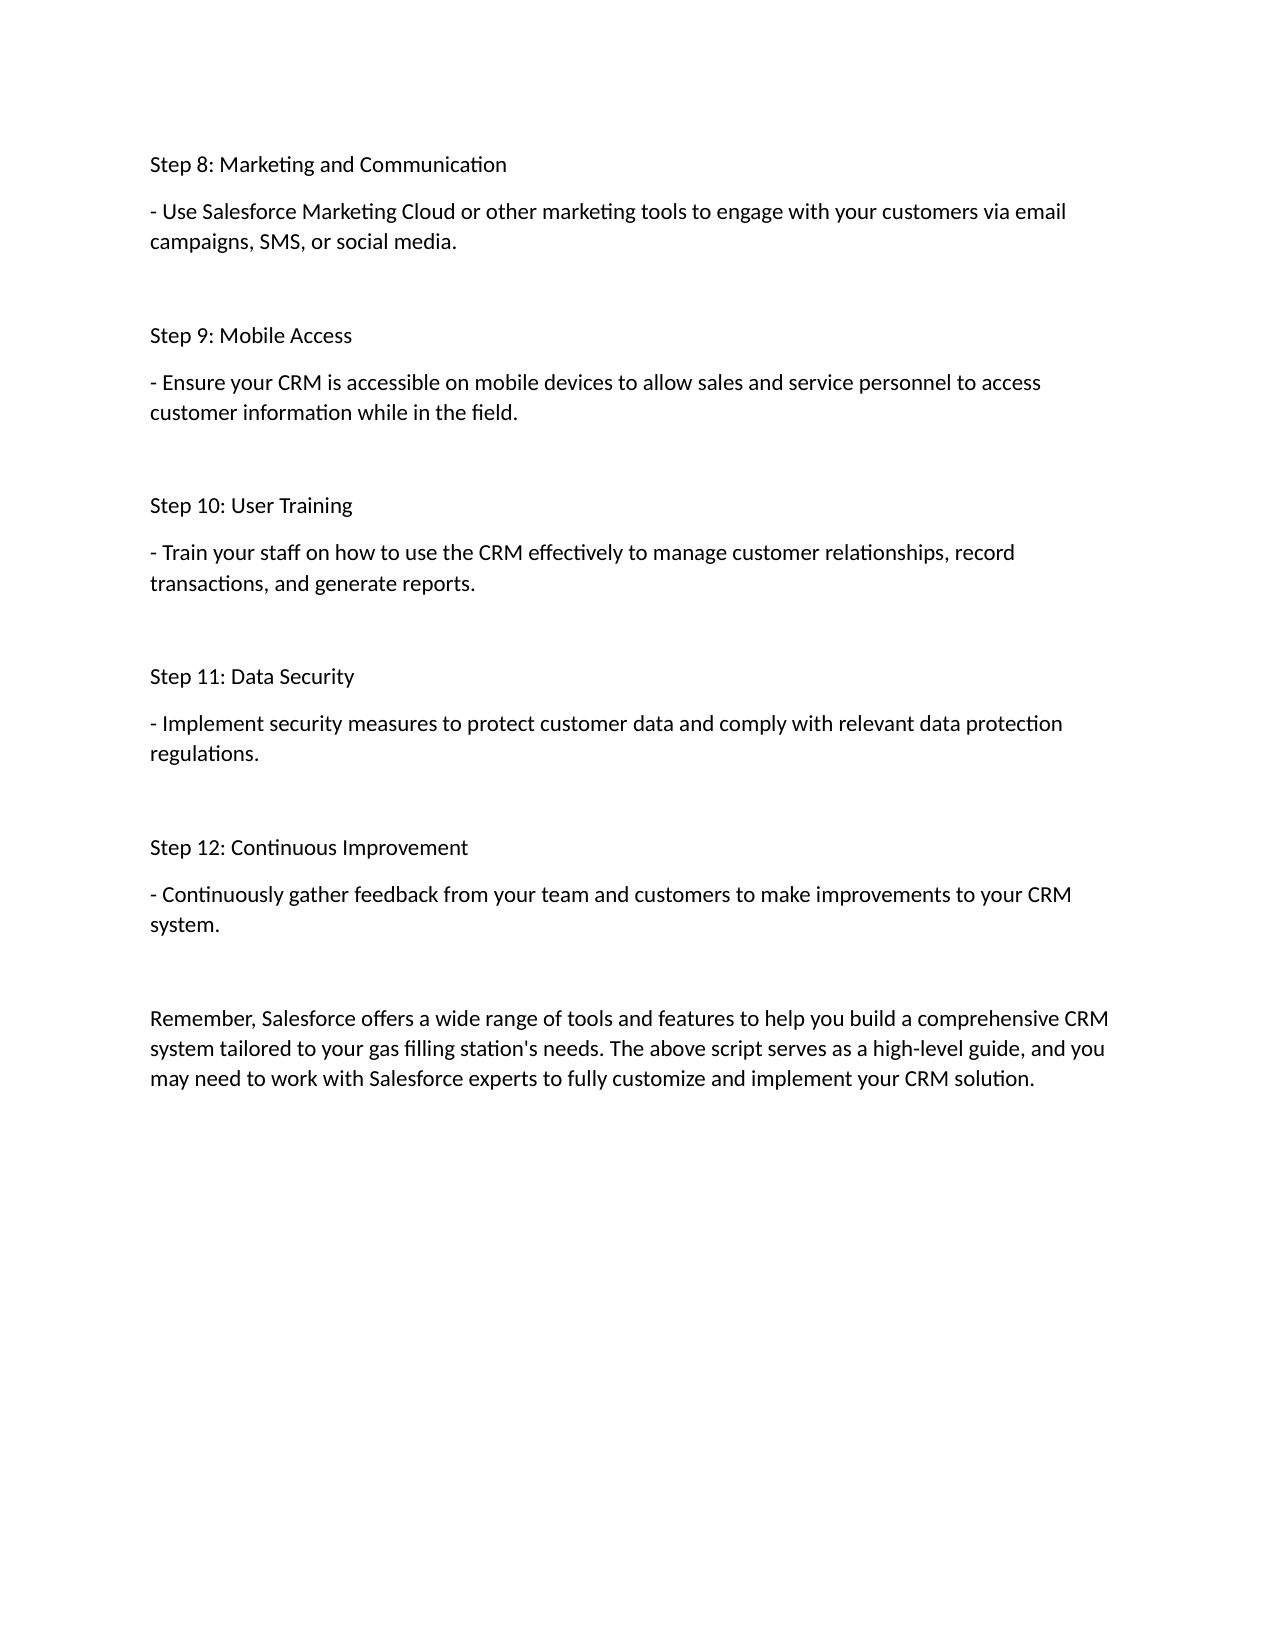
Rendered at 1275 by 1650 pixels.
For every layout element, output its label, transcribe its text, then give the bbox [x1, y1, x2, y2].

text Remember, Salesforce offers a wide range of tools and features to help you build a comprehensive CRM system tailored to your gas filling station's needs. The above script serves as a high-level guide, and you may need to work with Salesforce experts to fully customize and implement your CRM solution. [150, 1004, 1125, 1093]
text Step 11: Data Security [150, 662, 1125, 691]
text - Train your staff on how to use the CRM effectively to manage customer relationships, record transactions, and generate reports. [150, 538, 1125, 597]
text - Ensure your CRM is accessible on mobile devices to allow sales and service personnel to access customer information while in the field. [150, 368, 1125, 426]
text Step 10: User Training [150, 492, 1125, 520]
text Step 12: Continuous Improvement [150, 833, 1125, 861]
text Step 9: Mobile Access [150, 321, 1125, 349]
text Step 8: Marketing and Communication [150, 150, 1125, 178]
text - Use Salesforce Marketing Cloud or other marketing tools to engage with your customers via email campaigns, SMS, or social media. [150, 197, 1125, 255]
text - Continuously gather feedback from your team and customers to make improvements to your CRM system. [150, 880, 1125, 938]
text - Implement security measures to protect customer data and comply with relevant data protection regulations. [150, 709, 1125, 768]
